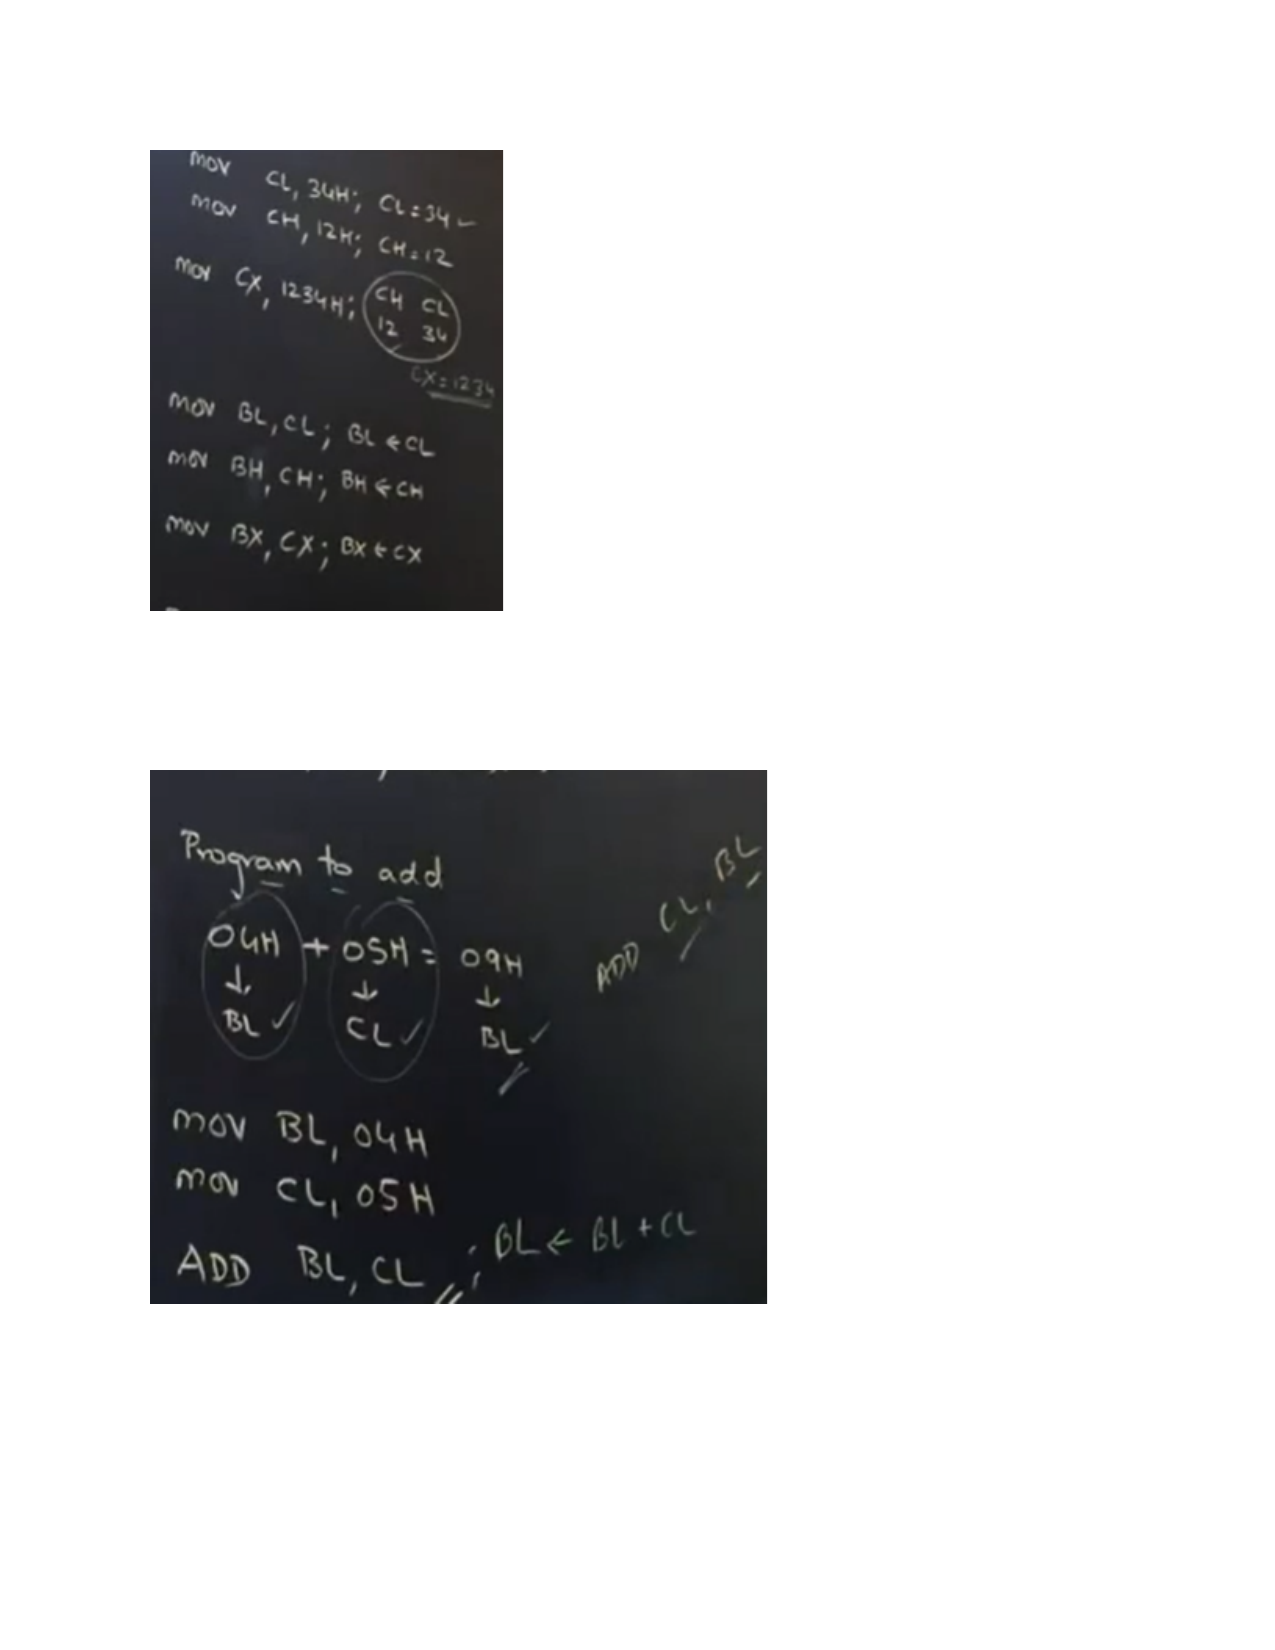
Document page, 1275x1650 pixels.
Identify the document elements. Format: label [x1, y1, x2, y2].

picture [150, 150, 504, 611]
picture [150, 770, 768, 1304]
